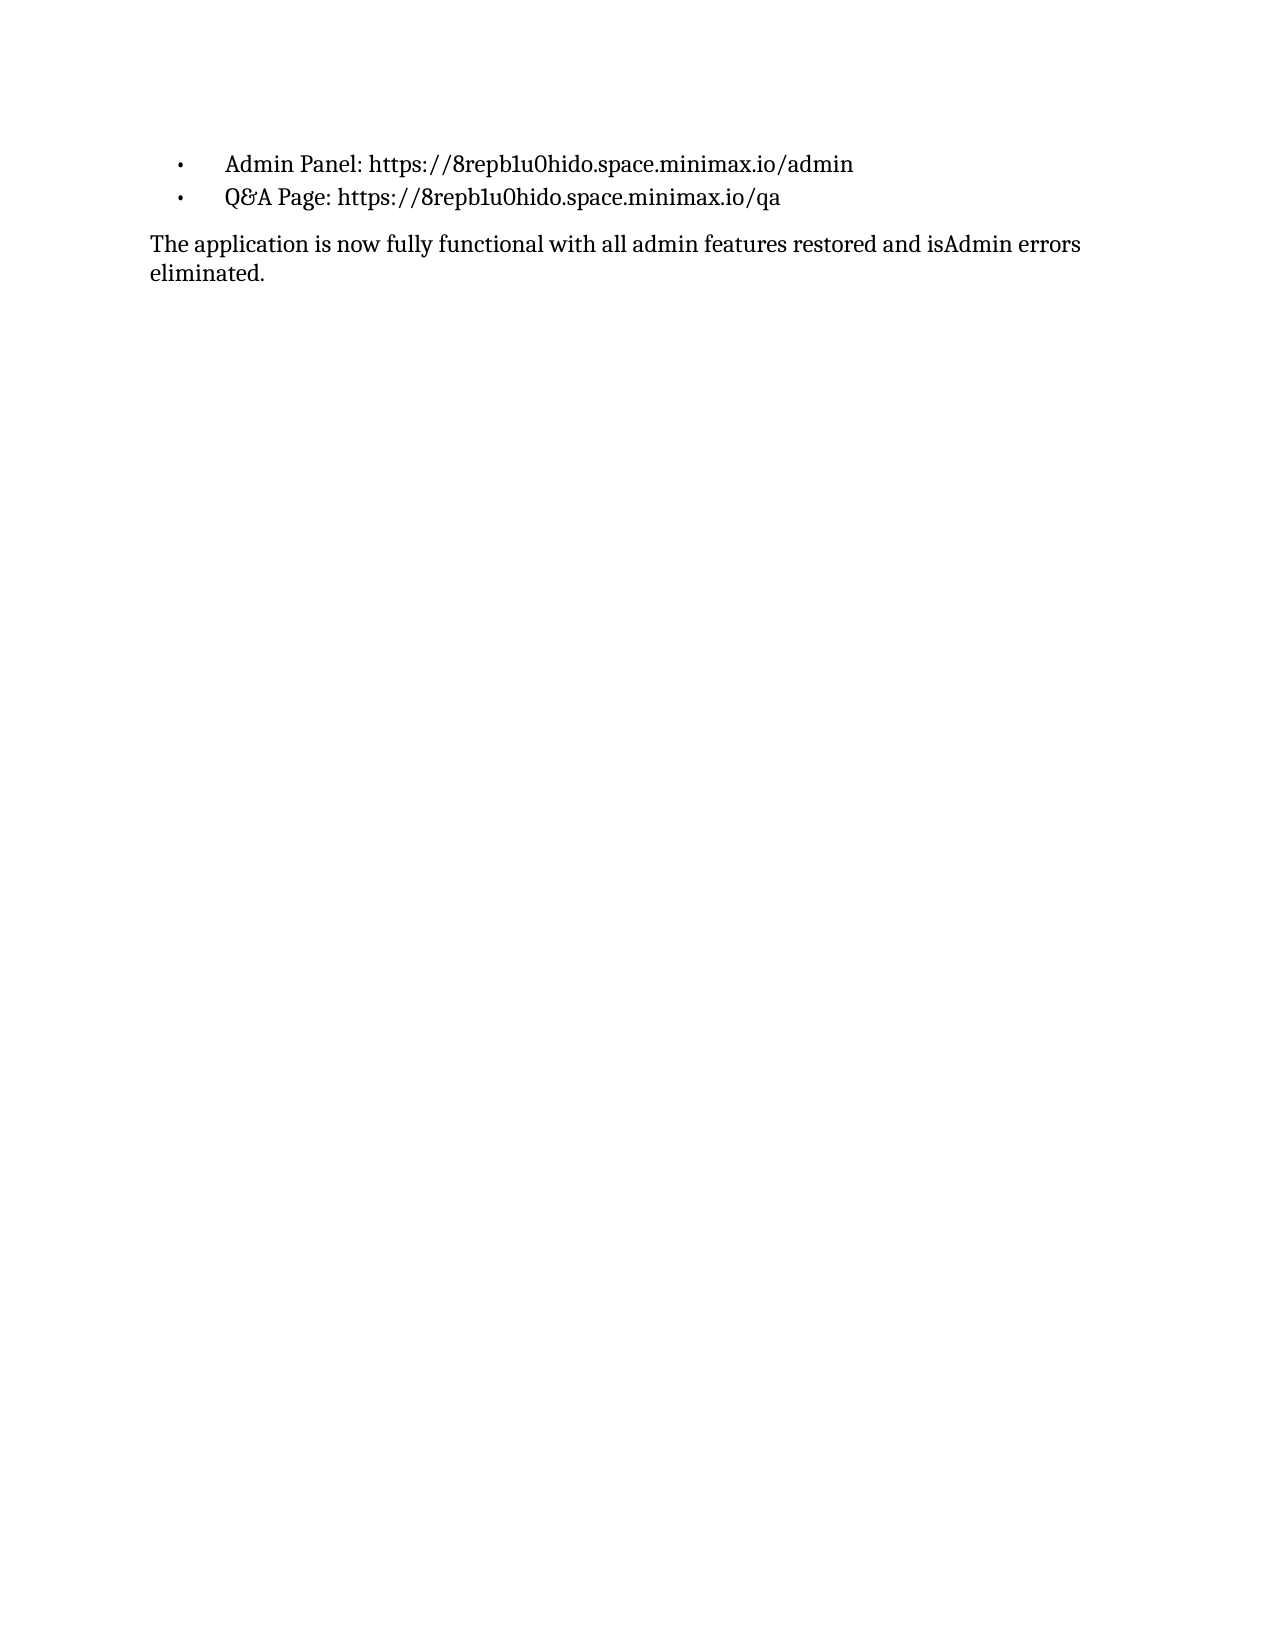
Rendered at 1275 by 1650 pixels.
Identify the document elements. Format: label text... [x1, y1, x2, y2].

text The application is now fully functional with all admin features restored and isAdmin errors eliminated. [150, 230, 1125, 287]
list Q&A Page: https://8repb1u0hido.space.minimax.io/qa [175, 182, 1125, 211]
list Admin Panel: https://8repb1u0hido.space.minimax.io/admin [175, 150, 1125, 179]
